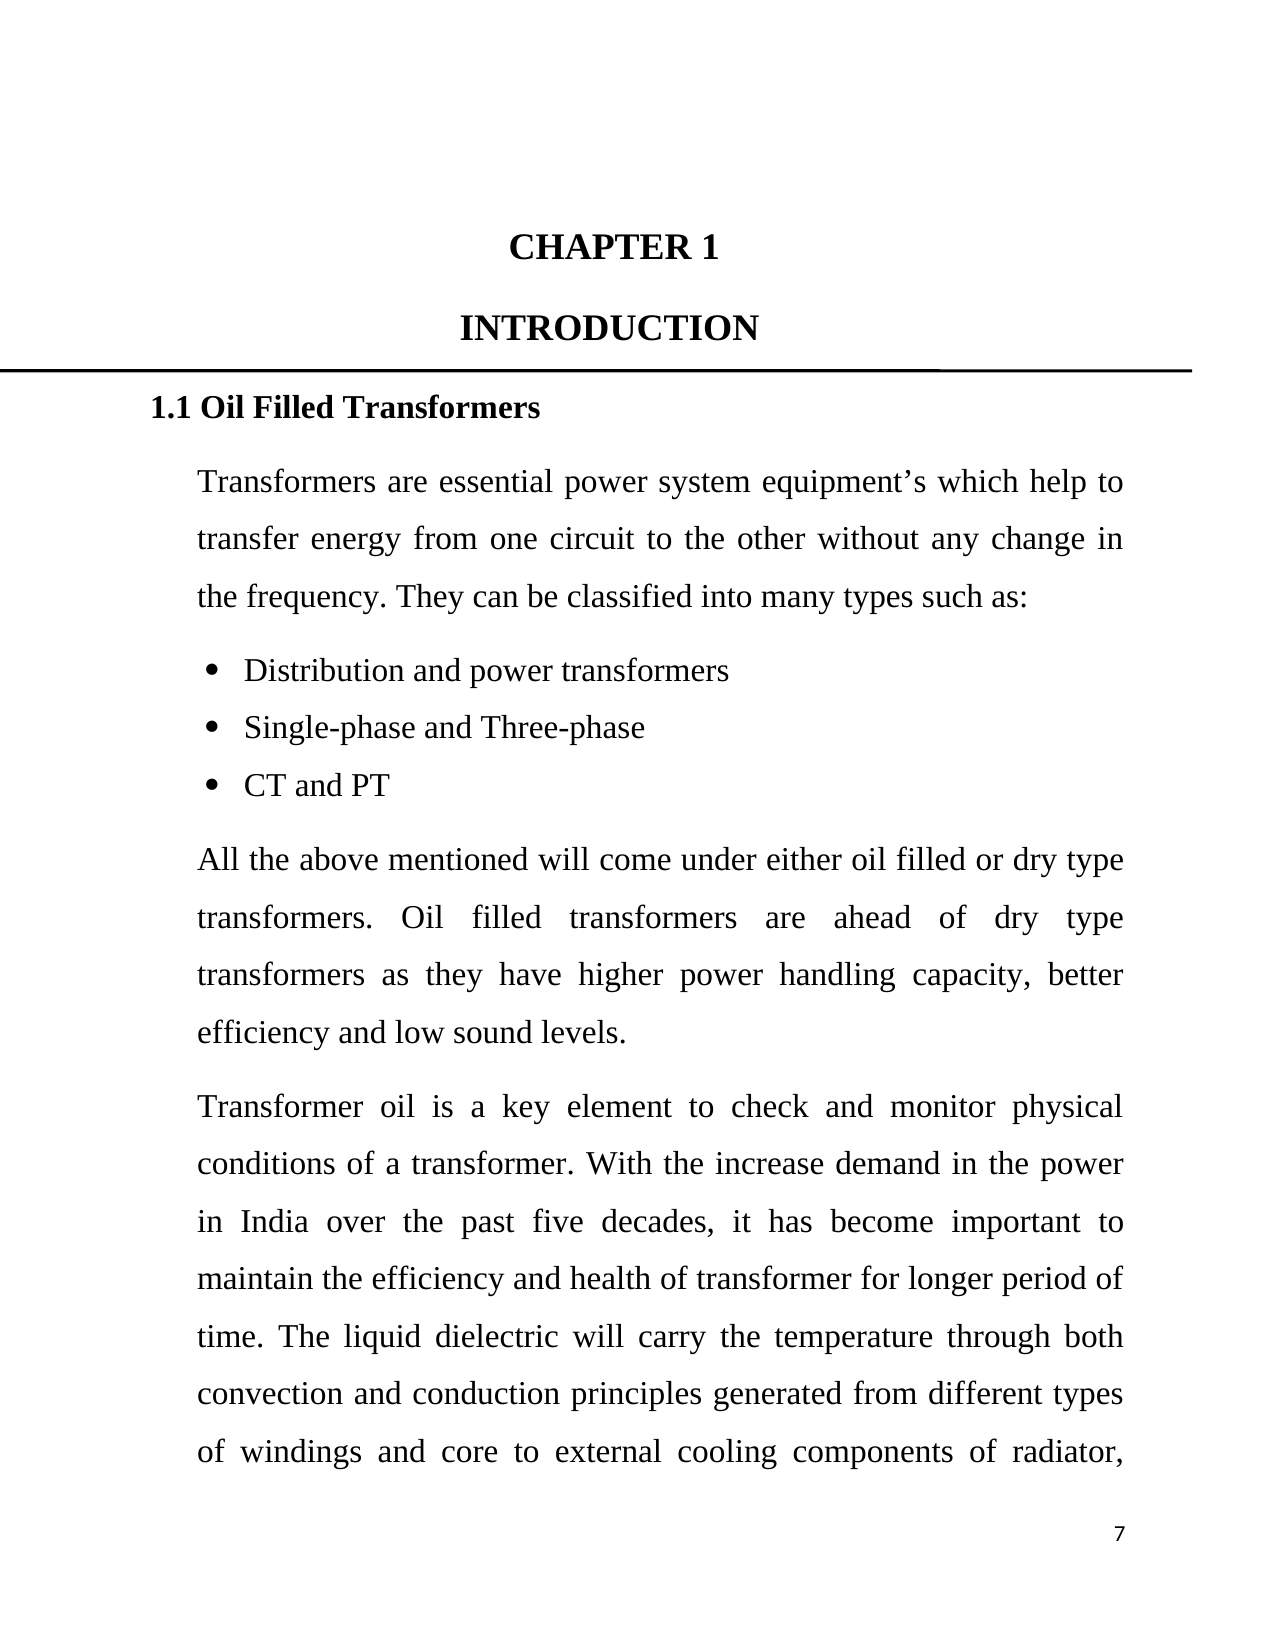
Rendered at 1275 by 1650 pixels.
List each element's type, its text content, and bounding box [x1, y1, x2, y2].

text 1.1 Oil Filled Transformers [150, 387, 1125, 425]
text All the above mentioned will come under either oil filled or dry type transformers. Oil filled transformers are ahead of dry type transformers as they have higher power handling capacity, better efficiency and low sound levels. [197, 839, 1125, 1050]
list Distribution and power transformers [206, 650, 1125, 688]
list CT and PT [206, 765, 1125, 803]
list Single-phase and Three-phase [206, 708, 1125, 746]
text CHAPTER 1 [150, 224, 1125, 267]
text INTRODUCTION [150, 306, 1125, 349]
text Transformers are essential power system equipment’s which help to transfer energy from one circuit to the other without any change in the frequency. They can be classified into many types such as: [197, 461, 1125, 614]
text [197, 1086, 1125, 1469]
